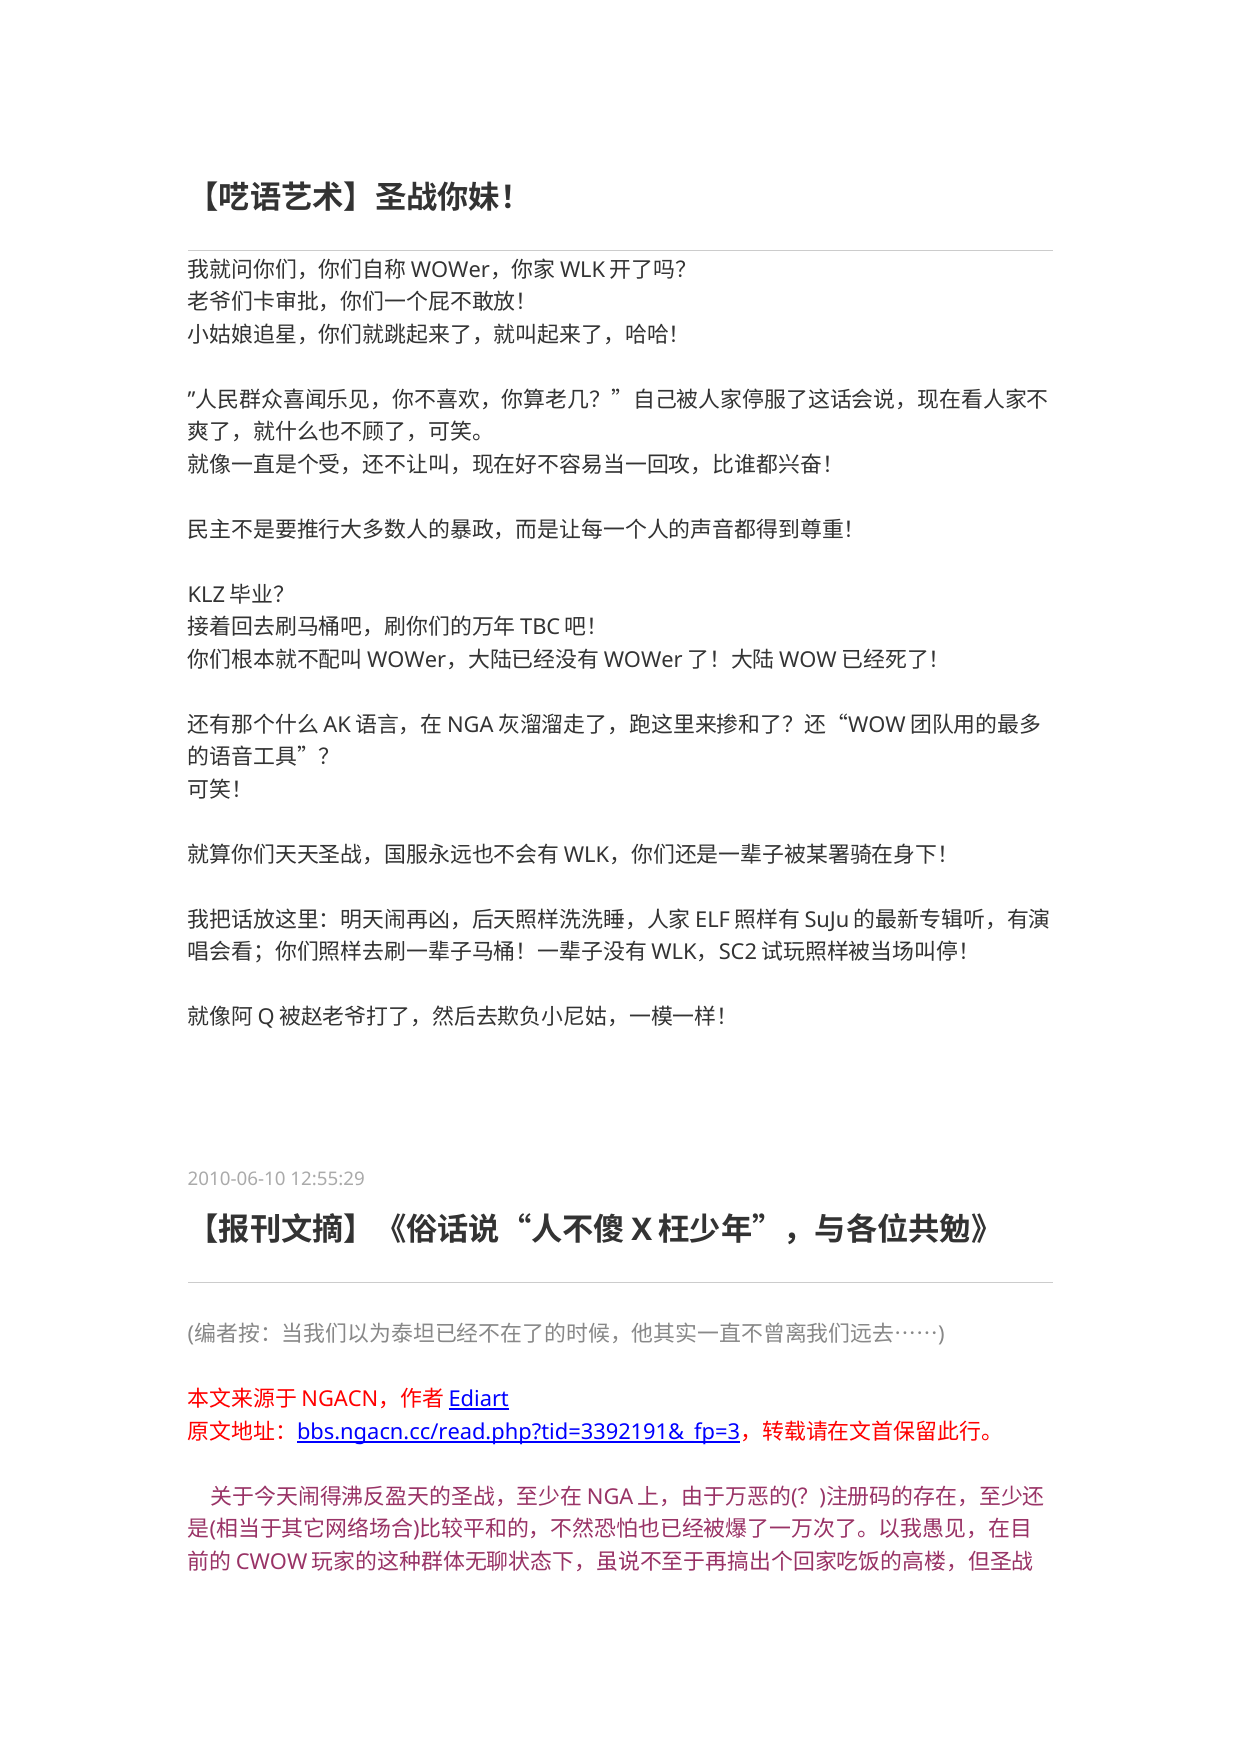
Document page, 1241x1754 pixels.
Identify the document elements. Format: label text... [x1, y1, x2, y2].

text 可笑！ [187, 771, 1053, 804]
text 就算你们天天圣战，国服永远也不会有WLK，你们还是一辈子被某署骑在身下！ [187, 836, 1053, 869]
text 原文地址：bbs.ngacn.cc/read.php?tid=3392191&_fp=3，转载请在文首保留此行。 [187, 1413, 1053, 1446]
text 民主不是要推行大多数人的暴政，而是让每一个人的声音都得到尊重！ [187, 511, 1053, 544]
text 2010-06-10 12:55:29 [187, 1161, 1053, 1194]
text 小姑娘追星，你们就跳起来了，就叫起来了，哈哈！ [187, 316, 1053, 349]
subtitle 【呓语艺术】圣战你妹！ [187, 162, 1053, 251]
text 我就问你们，你们自称WOWer，你家WLK开了吗？ [187, 251, 1053, 284]
text 还有那个什么AK语言，在NGA灰溜溜走了，跑这里来掺和了？还“WOW团队用的最多的语音工具”？ [187, 706, 1053, 771]
text 接着回去刷马桶吧，刷你们的万年TBC吧！ [187, 609, 1053, 641]
text 你们根本就不配叫WOWer，大陆已经没有WOWer了！大陆WOW已经死了！ [187, 641, 1053, 674]
text ”人民群众喜闻乐见，你不喜欢，你算老几？”自己被人家停服了这话会说，现在看人家不爽了，就什么也不顾了，可笑。 [187, 381, 1053, 446]
text 我把话放这里：明天闹再凶，后天照样洗洗睡，人家ELF照样有SuJu的最新专辑听，有演唱会看；你们照样去刷一辈子马桶！一辈子没有WLK，SC2试玩照样被当场叫停！ [187, 901, 1053, 966]
text 本文来源于NGACN，作者Ediart [187, 1381, 1053, 1413]
subtitle 【报刊文摘】《俗话说“人不傻X枉少年”，与各位共勉》 [187, 1194, 1053, 1283]
text 就像一直是个受，还不让叫，现在好不容易当一回攻，比谁都兴奋！ [187, 446, 1053, 479]
text (编者按：当我们以为泰坦已经不在了的时候，他其实一直不曾离我们远去……) [187, 1316, 1053, 1348]
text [187, 1478, 1053, 1576]
text 就像阿Q被赵老爷打了，然后去欺负小尼姑，一模一样！ [187, 999, 1053, 1031]
text 老爷们卡审批，你们一个屁不敢放！ [187, 284, 1053, 316]
text KLZ毕业？ [187, 576, 1053, 609]
